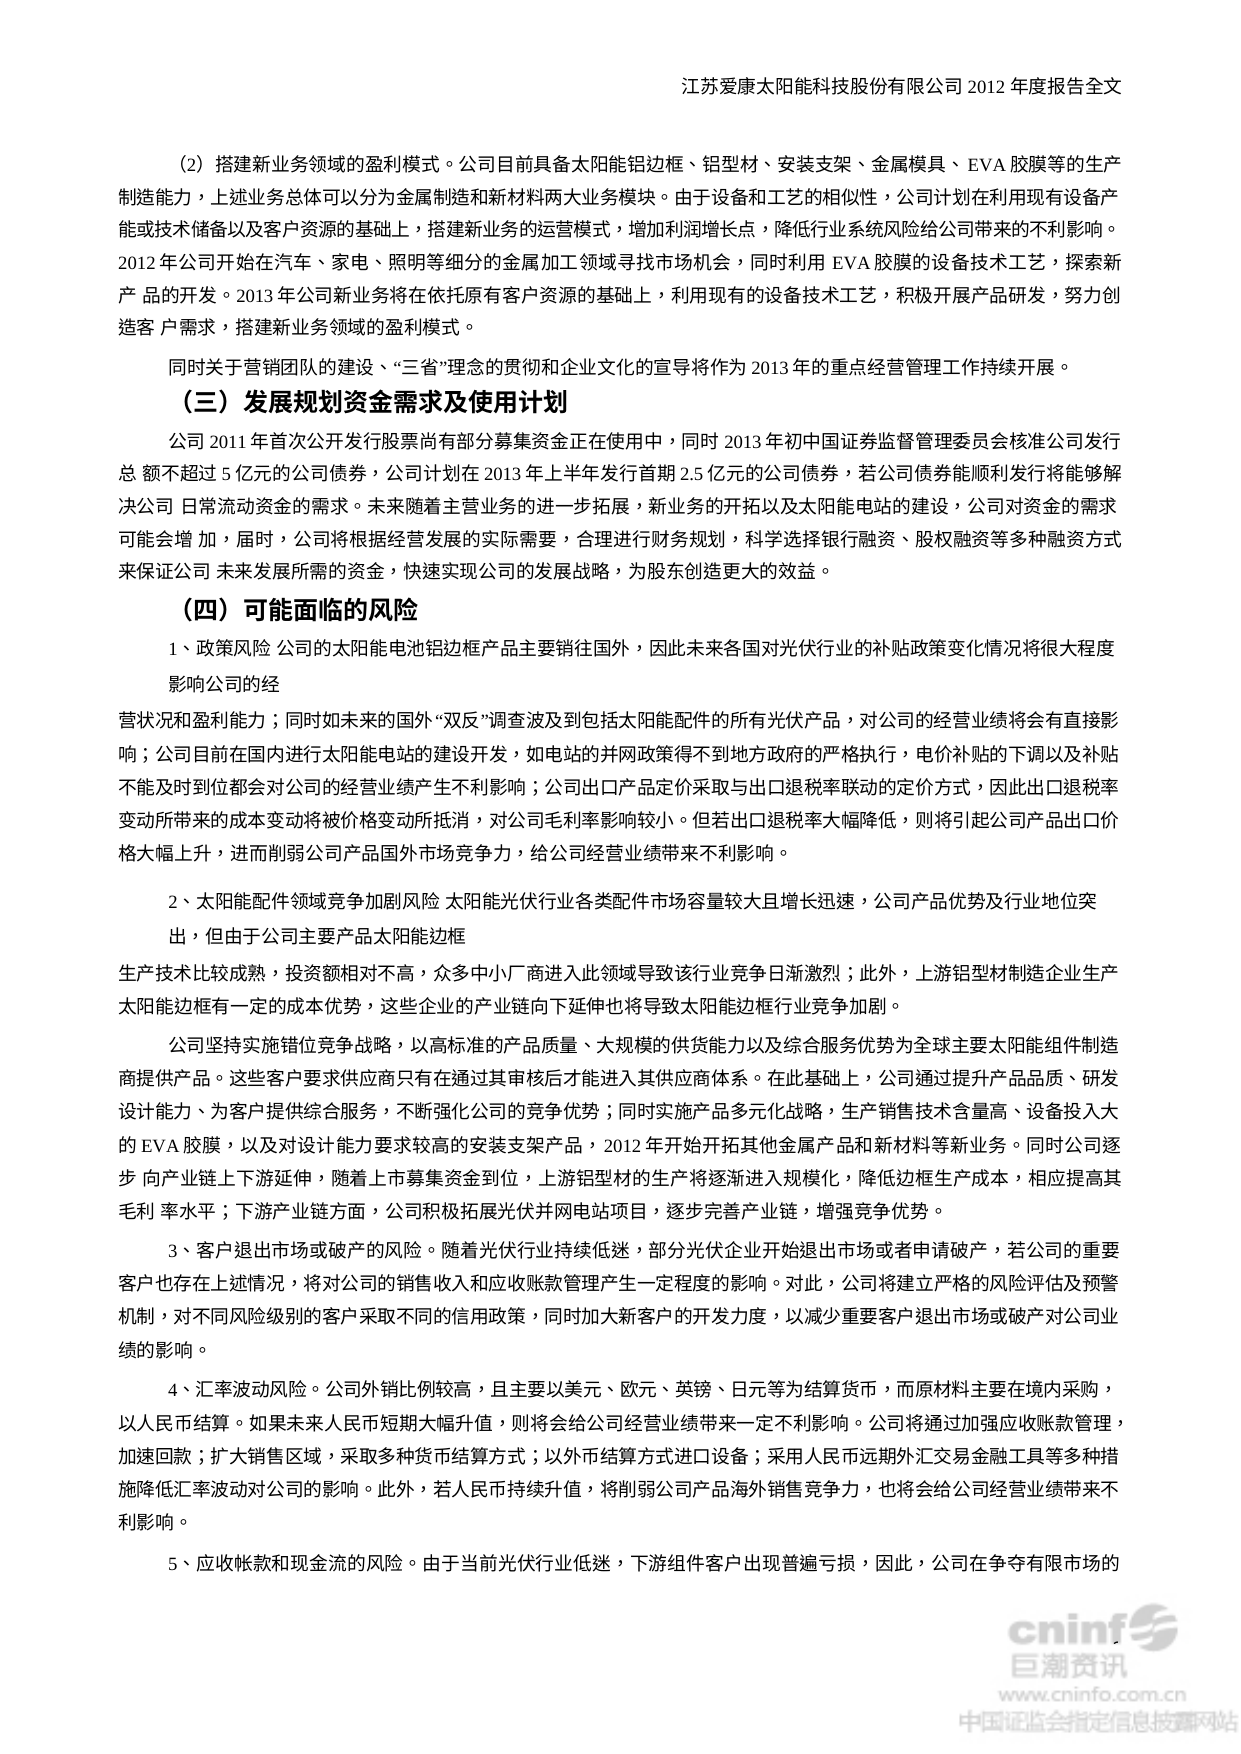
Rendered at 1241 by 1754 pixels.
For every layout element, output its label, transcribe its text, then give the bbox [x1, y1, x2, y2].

text 公司坚持实施错位竞争战略，以高标准的产品质量、大规模的供货能力以及综合服务优势为全球主要太阳能组件制造 商提供产品。这些客户要求供应商只有在通过其审核后才能进入其供应商体系。在此基础上，公司通过提升产品品质、研发 设计能力、为客户提供综合服务，不断强化公司的竞争优势；同时实施产品多元化战略，生产销售技术含量高、设备投入大 的EVA胶膜，以及对设计能力要求较高的安装支架产品，2012年开始开拓其他金属产品和新材料等新业务。同时公司逐步 向产业链上下游延伸，随着上市募集资金到位，上游铝型材的生产将逐渐进入规模化，降低边框生产成本，相应提高其毛利 率水平；下游产业链方面，公司积极拓展光伏并网电站项目，逐步完善产业链，增强竞争优势。 [118, 1032, 1122, 1224]
text 公司2011年首次公开发行股票尚有部分募集资金正在使用中，同时2013年初中国证券监督管理委员会核准公司发行总 额不超过5亿元的公司债券，公司计划在2013年上半年发行首期2.5亿元的公司债券，若公司债券能顺利发行将能够解决公司 日常流动资金的需求。未来随着主营业务的进一步拓展，新业务的开拓以及太阳能电站的建设，公司对资金的需求可能会增 加，届时，公司将根据经营发展的实际需要，合理进行财务规划，科学选择银行融资、股权融资等多种融资方式来保证公司 未来发展所需的资金，快速实现公司的发展战略，为股东创造更大的效益。 [118, 428, 1122, 584]
text 营状况和盈利能力；同时如未来的国外“双反”调查波及到包括太阳能配件的所有光伏产品，对公司的经营业绩将会有直接影 响；公司目前在国内进行太阳能电站的建设开发，如电站的并网政策得不到地方政府的严格执行，电价补贴的下调以及补贴 不能及时到位都会对公司的经营业绩产生不利影响；公司出口产品定价采取与出口退税率联动的定价方式，因此出口退税率 变动所带来的成本变动将被价格变动所抵消，对公司毛利率影响较小。但若出口退税率大幅降低，则将引起公司产品出口价 格大幅上升，进而削弱公司产品国外市场竞争力，给公司经营业绩带来不利影响。 [118, 708, 1122, 866]
text 生产技术比较成熟，投资额相对不高，众多中小厂商进入此领域导致该行业竞争日渐激烈；此外，上游铝型材制造企业生产 太阳能边框有一定的成本优势，这些企业的产业链向下延伸也将导致太阳能边框行业竞争加剧。 [118, 960, 1122, 1019]
text 3、客户退出市场或破产的风险。随着光伏行业持续低迷，部分光伏企业开始退出市场或者申请破产，若公司的重要 客户也存在上述情况，将对公司的销售收入和应收账款管理产生一定程度的影响。对此，公司将建立严格的风险评估及预警 机制，对不同风险级别的客户采取不同的信用政策，同时加大新客户的开发力度，以减少重要客户退出市场或破产对公司业 绩的影响。 [118, 1238, 1122, 1362]
text 2、太阳能配件领域竞争加剧风险 太阳能光伏行业各类配件市场容量较大且增长迅速，公司产品优势及行业地位突出，但由于公司主要产品太阳能边框 [168, 888, 1124, 949]
text 4、汇率波动风险。公司外销比例较高，且主要以美元、欧元、英镑、日元等为结算货币，而原材料主要在境内采购， 以人民币结算。如果未来人民币短期大幅升值，则将会给公司经营业绩带来一定不利影响。公司将通过加强应收账款管理， 加速回款；扩大销售区域，采取多种货币结算方式；以外币结算方式进口设备；采用人民币远期外汇交易金融工具等多种措 施降低汇率波动对公司的影响。此外，若人民币持续升值，将削弱公司产品海外销售竞争力，也将会给公司经营业绩带来不 利影响。 [118, 1377, 1132, 1535]
picture [958, 1593, 1241, 1754]
subtitle （三）发展规划资金需求及使用计划 [168, 385, 1124, 419]
text 同时关于营销团队的建设、“三省”理念的贯彻和企业文化的宣导将作为2013年的重点经营管理工作持续开展。 [168, 354, 1124, 379]
text 1、政策风险 公司的太阳能电池铝边框产品主要销往国外，因此未来各国对光伏行业的补贴政策变化情况将很大程度影响公司的经 [168, 636, 1124, 697]
text （2）搭建新业务领域的盈利模式。公司目前具备太阳能铝边框、铝型材、安装支架、金属模具、EVA胶膜等的生产 制造能力，上述业务总体可以分为金属制造和新材料两大业务模块。由于设备和工艺的相似性，公司计划在利用现有设备产 能或技术储备以及客户资源的基础上，搭建新业务的运营模式，增加利润增长点，降低行业系统风险给公司带来的不利影响。 2012年公司开始在汽车、家电、照明等细分的金属加工领域寻找市场机会，同时利用EVA胶膜的设备技术工艺，探索新产 品的开发。2013年公司新业务将在依托原有客户资源的基础上，利用现有的设备技术工艺，积极开展产品研发，努力创造客 户需求，搭建新业务领域的盈利模式。 [118, 151, 1123, 340]
subtitle （四）可能面临的风险 [168, 593, 1124, 627]
